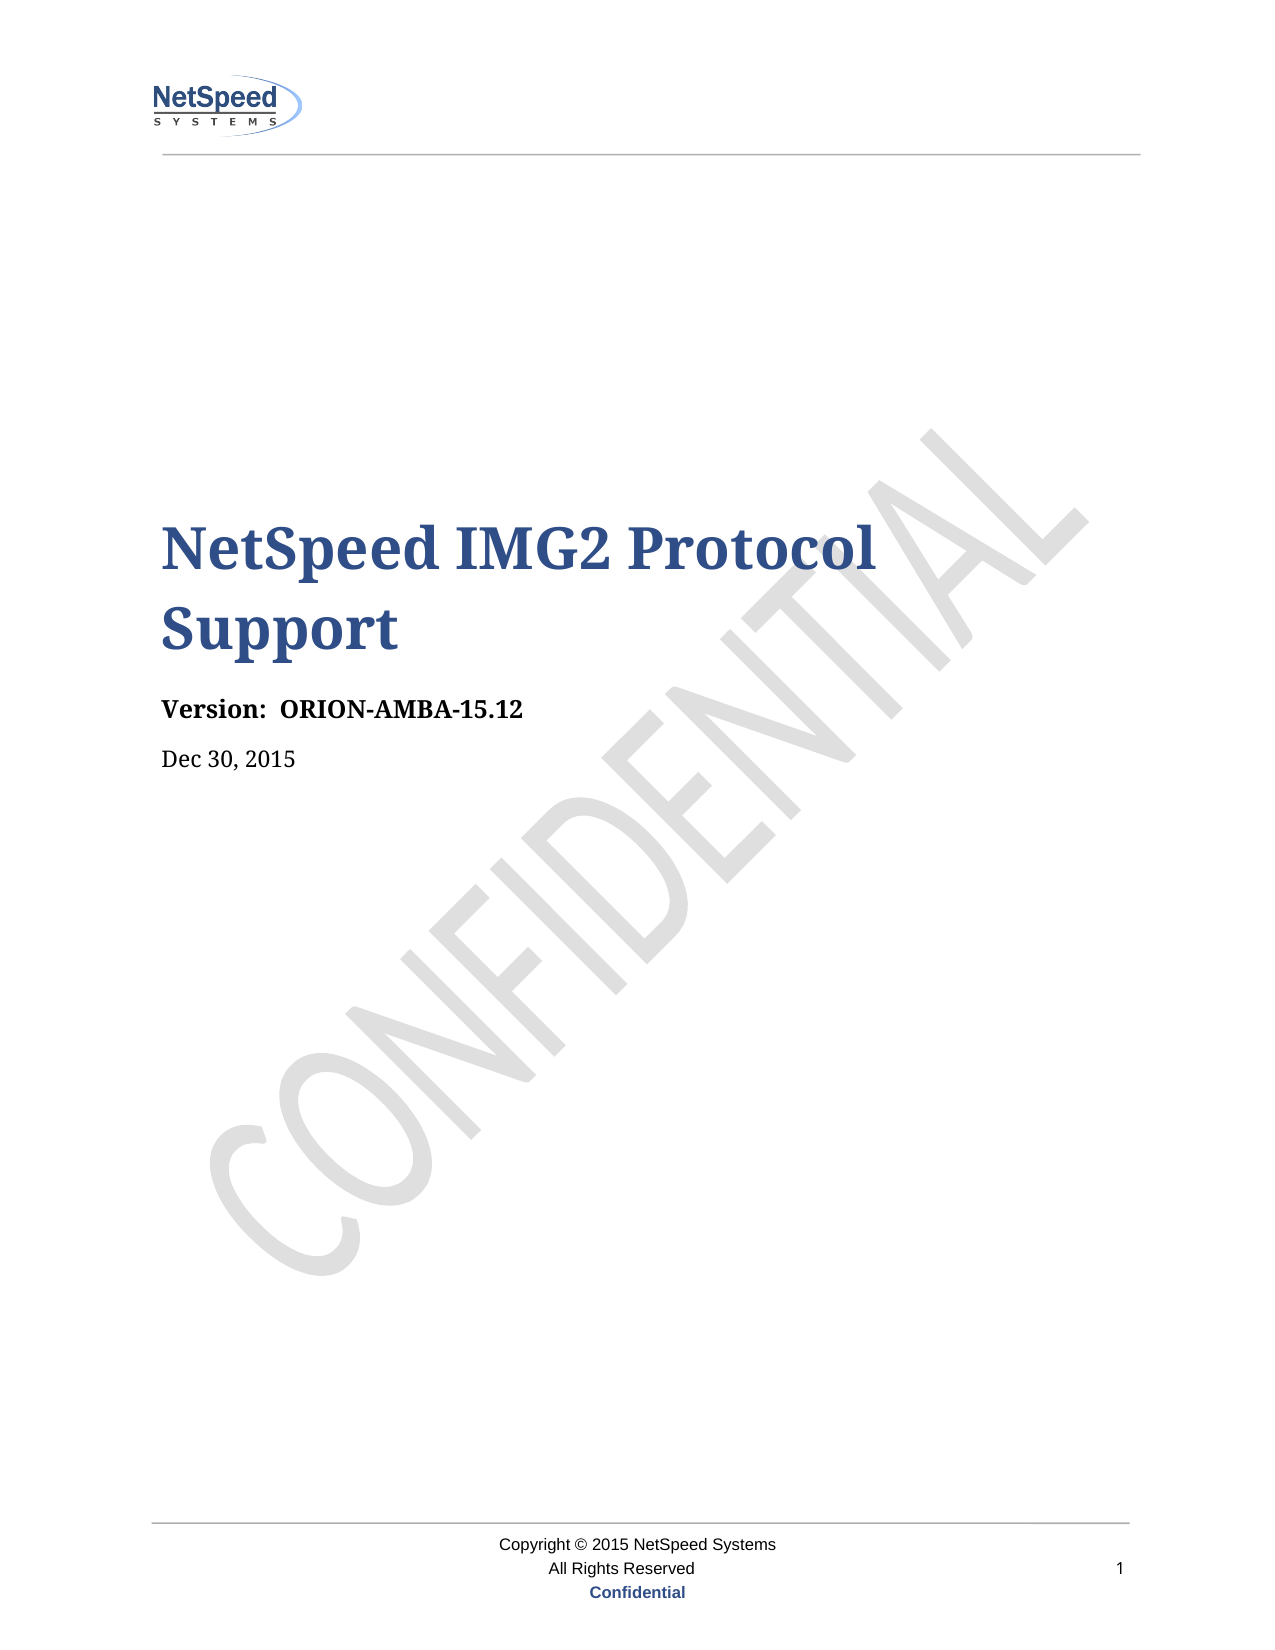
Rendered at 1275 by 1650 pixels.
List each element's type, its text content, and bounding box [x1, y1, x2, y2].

table_header NetSpeed IMG2 Protocol Support Version: ORION-AMBA-15.12 Dec 30, 2015 [150, 282, 1127, 1257]
picture [150, 75, 303, 137]
